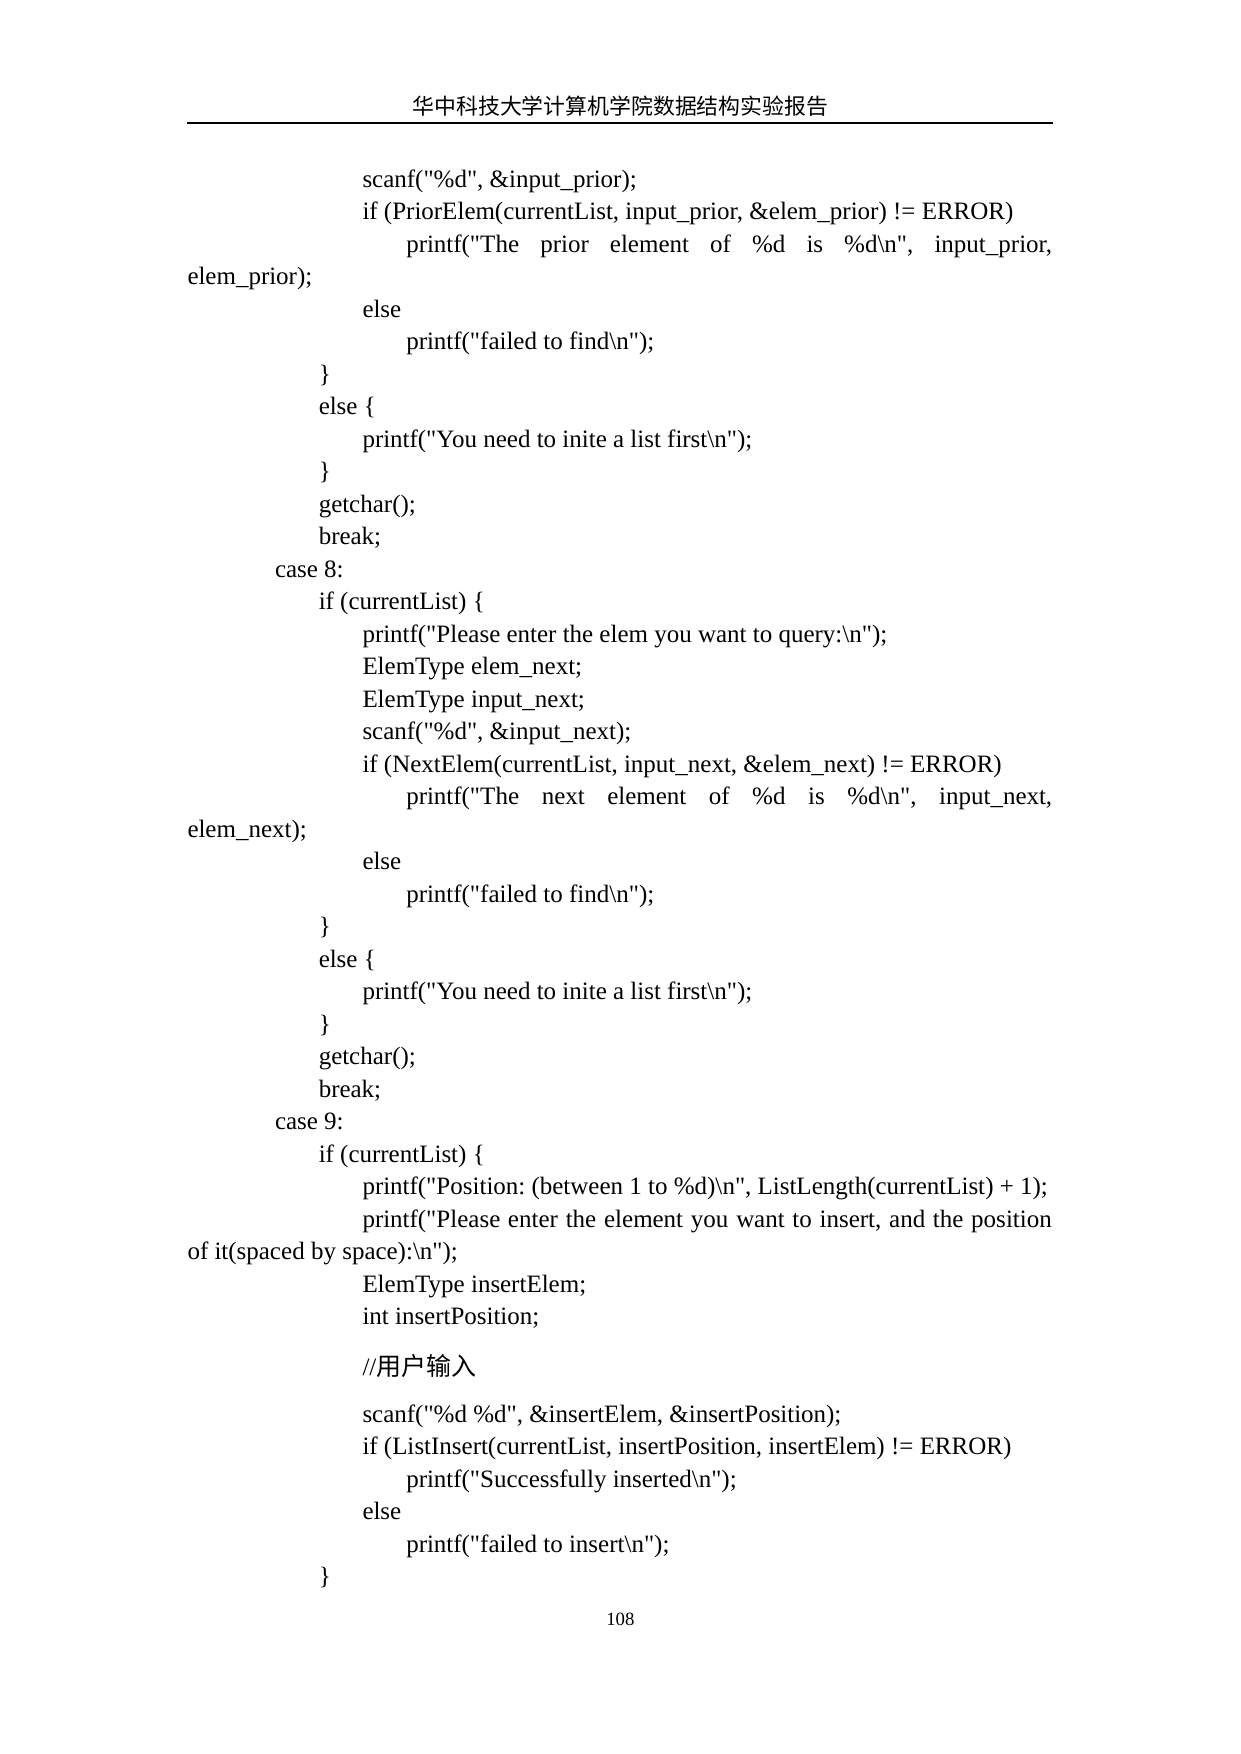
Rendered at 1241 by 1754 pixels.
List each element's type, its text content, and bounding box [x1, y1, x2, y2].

text printf("Please enter the element you want to insert, and the position of it(spaced by space):\n"); [187, 1202, 1053, 1267]
text scanf("%d", &input_next); [187, 714, 1053, 747]
text printf("Successfully inserted\n"); [187, 1462, 1053, 1494]
text break; [187, 519, 1053, 552]
text ElemType input_next; [187, 682, 1053, 714]
text else [187, 1494, 1053, 1527]
text printf("failed to find\n"); [187, 877, 1053, 909]
text } [187, 454, 1053, 487]
text ElemType insertElem; [187, 1267, 1053, 1299]
text printf("failed to find\n"); [187, 324, 1053, 357]
text } [187, 1559, 1053, 1592]
text //用户输入 [187, 1332, 1053, 1397]
text ElemType elem_next; [187, 649, 1053, 682]
text printf("The prior element of %d is %d\n", input_prior, elem_prior); [187, 227, 1053, 292]
text else [187, 292, 1053, 324]
text printf("The next element of %d is %d\n", input_next, elem_next); [187, 779, 1053, 844]
text case 9: [187, 1104, 1053, 1137]
text getchar(); [187, 487, 1053, 519]
text } [187, 357, 1053, 389]
text if (ListInsert(currentList, insertPosition, insertElem) != ERROR) [187, 1429, 1053, 1462]
text if (currentList) { [187, 1137, 1053, 1169]
text if (NextElem(currentList, input_next, &elem_next) != ERROR) [187, 747, 1053, 779]
text if (currentList) { [187, 584, 1053, 617]
text else { [187, 389, 1053, 422]
text getchar(); [187, 1039, 1053, 1072]
text if (PriorElem(currentList, input_prior, &elem_prior) != ERROR) [187, 194, 1053, 227]
text int insertPosition; [187, 1299, 1053, 1332]
text scanf("%d", &input_prior); [187, 162, 1053, 194]
text printf("Position: (between 1 to %d)\n", ListLength(currentList) + 1); [187, 1169, 1053, 1202]
text } [187, 1007, 1053, 1039]
text break; [187, 1072, 1053, 1104]
text else [187, 844, 1053, 877]
text scanf("%d %d", &insertElem, &insertPosition); [187, 1397, 1053, 1429]
text printf("Please enter the elem you want to query:\n"); [187, 617, 1053, 649]
text } [187, 909, 1053, 942]
text printf("You need to inite a list first\n"); [187, 422, 1053, 454]
text else { [187, 942, 1053, 974]
text printf("You need to inite a list first\n"); [187, 974, 1053, 1007]
text printf("failed to insert\n"); [187, 1527, 1053, 1559]
text case 8: [187, 552, 1053, 584]
